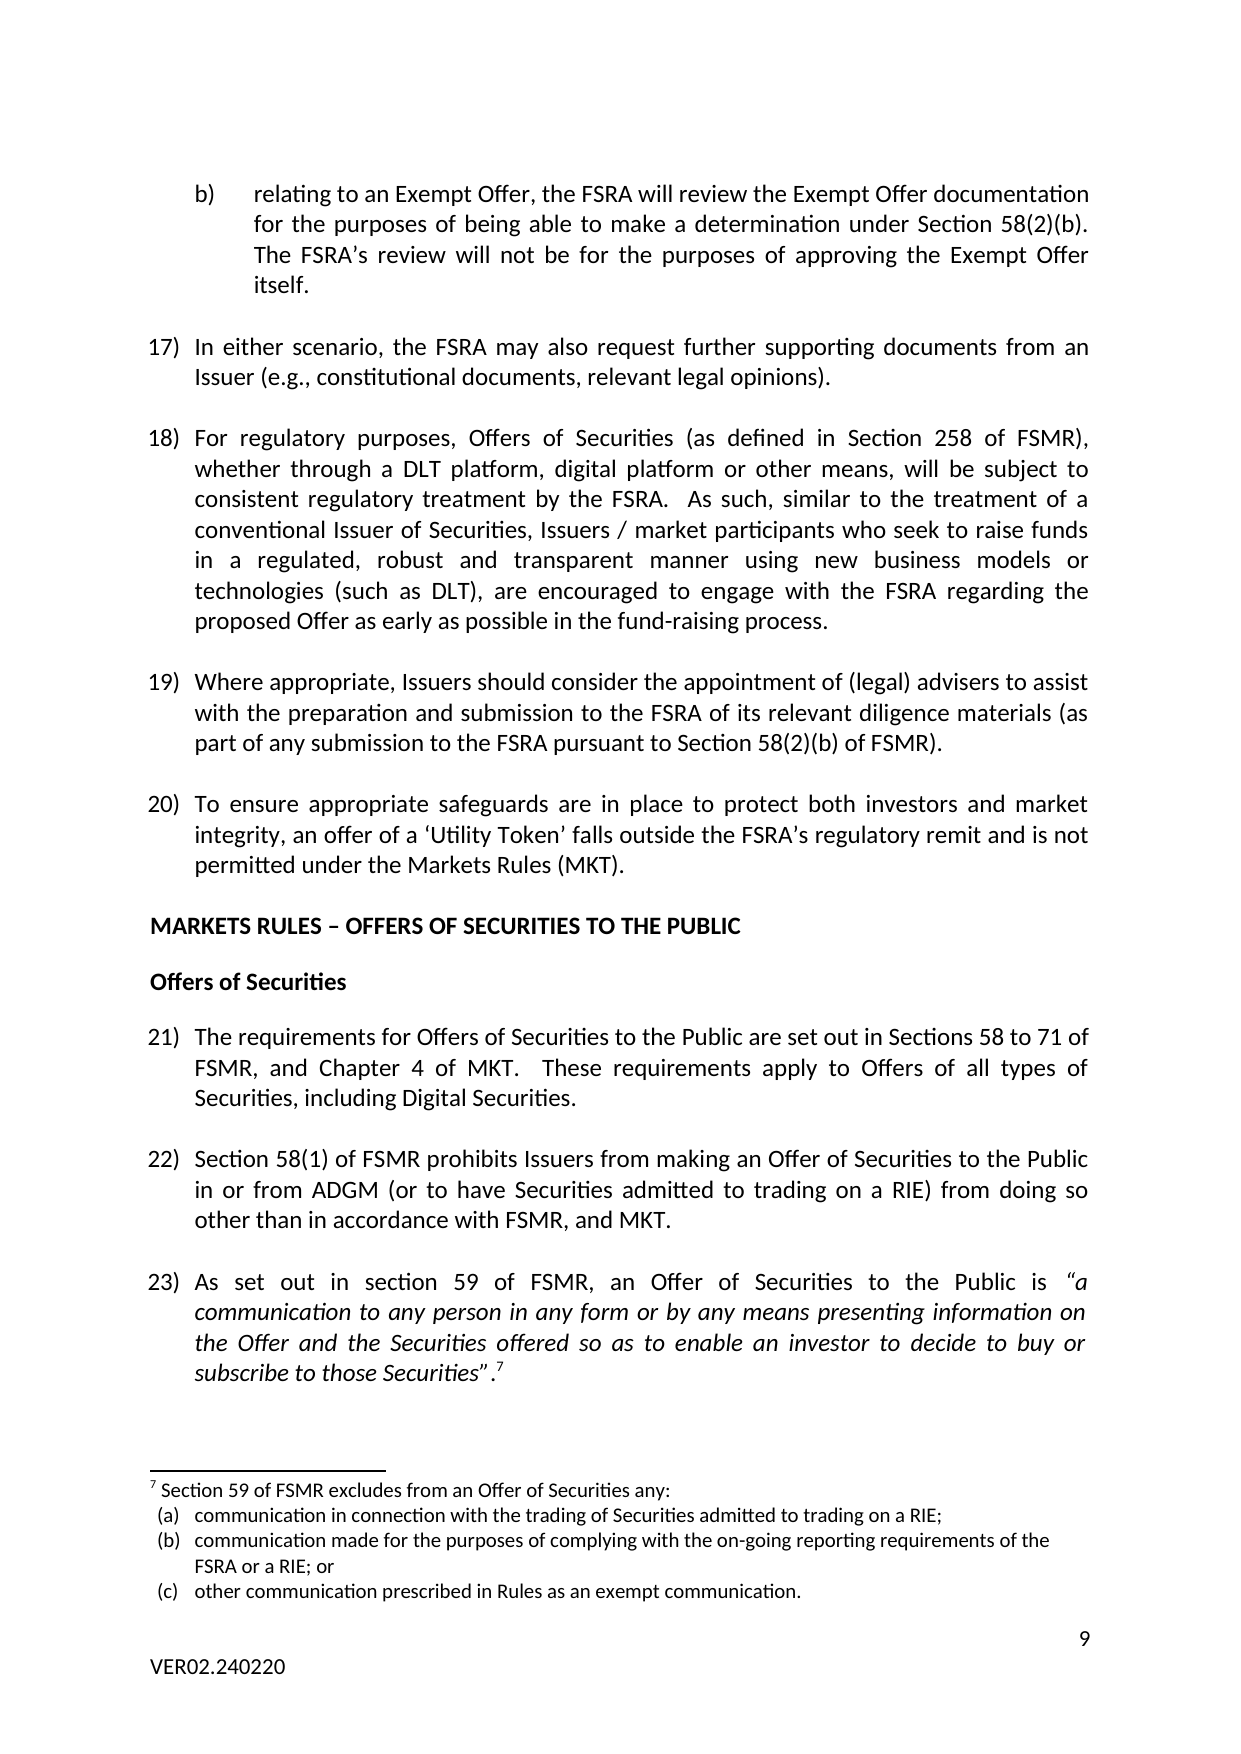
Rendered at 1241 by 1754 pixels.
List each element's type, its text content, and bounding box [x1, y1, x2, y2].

subtitle MARKETS RULES – OFFERS OF SECURITIES TO THE PUBLIC [150, 911, 1090, 941]
list As set out in section 59 of FSMR, an Offer of Securities to the Public is “a communication to any person in any form or by any means presenting information on the Offer and the Securities offered so as to enable an investor to decide to buy or subscribe to those Securities”. [147, 1266, 1090, 1388]
list For regulatory purposes, Offers of Securities (as defined in Section 258 of FSMR), whether through a DLT platform, digital platform or other means, will be subject to consistent regulatory treatment by the FSRA. As such, similar to the treatment of a conventional Issuer of Securities, Issuers / market participants who seek to raise funds in a regulated, robust and transparent manner using new business models or technologies (such as DLT), are encouraged to engage with the FSRA regarding the proposed Offer as early as possible in the fund-raising process. [147, 422, 1090, 636]
list Where appropriate, Issuers should consider the appointment of (legal) advisers to assist with the preparation and submission to the FSRA of its relevant diligence materials (as part of any submission to the FSRA pursuant to Section 58(2)(b) of FSMR). [147, 666, 1090, 758]
list The requirements for Offers of Securities to the Public are set out in Sections 58 to 71 of FSMR, and Chapter 4 of MKT. These requirements apply to Offers of all types of Securities, including Digital Securities. [147, 1022, 1090, 1113]
list In either scenario, the FSRA may also request further supporting documents from an Issuer (e.g., constitutional documents, relevant legal opinions). [147, 331, 1090, 392]
subtitle Offers of Securities [150, 966, 1090, 997]
list To ensure appropriate safeguards are in place to protect both investors and market integrity, an offer of a ‘Utility Token’ falls outside the FSRA’s regulatory remit and is not permitted under the Markets Rules (MKT). [147, 788, 1090, 880]
list Section 58(1) of FSMR prohibits Issuers from making an Offer of Securities to the Public in or from ADGM (or to have Securities admitted to trading on a RIE) from doing so other than in accordance with FSMR, and MKT. [147, 1144, 1090, 1235]
list relating to an Exempt Offer, the FSRA will review the Exempt Offer documentation for the purposes of being able to make a determination under Section 58(2)(b). The FSRA’s review will not be for the purposes of approving the Exempt Offer itself. [194, 178, 1090, 300]
